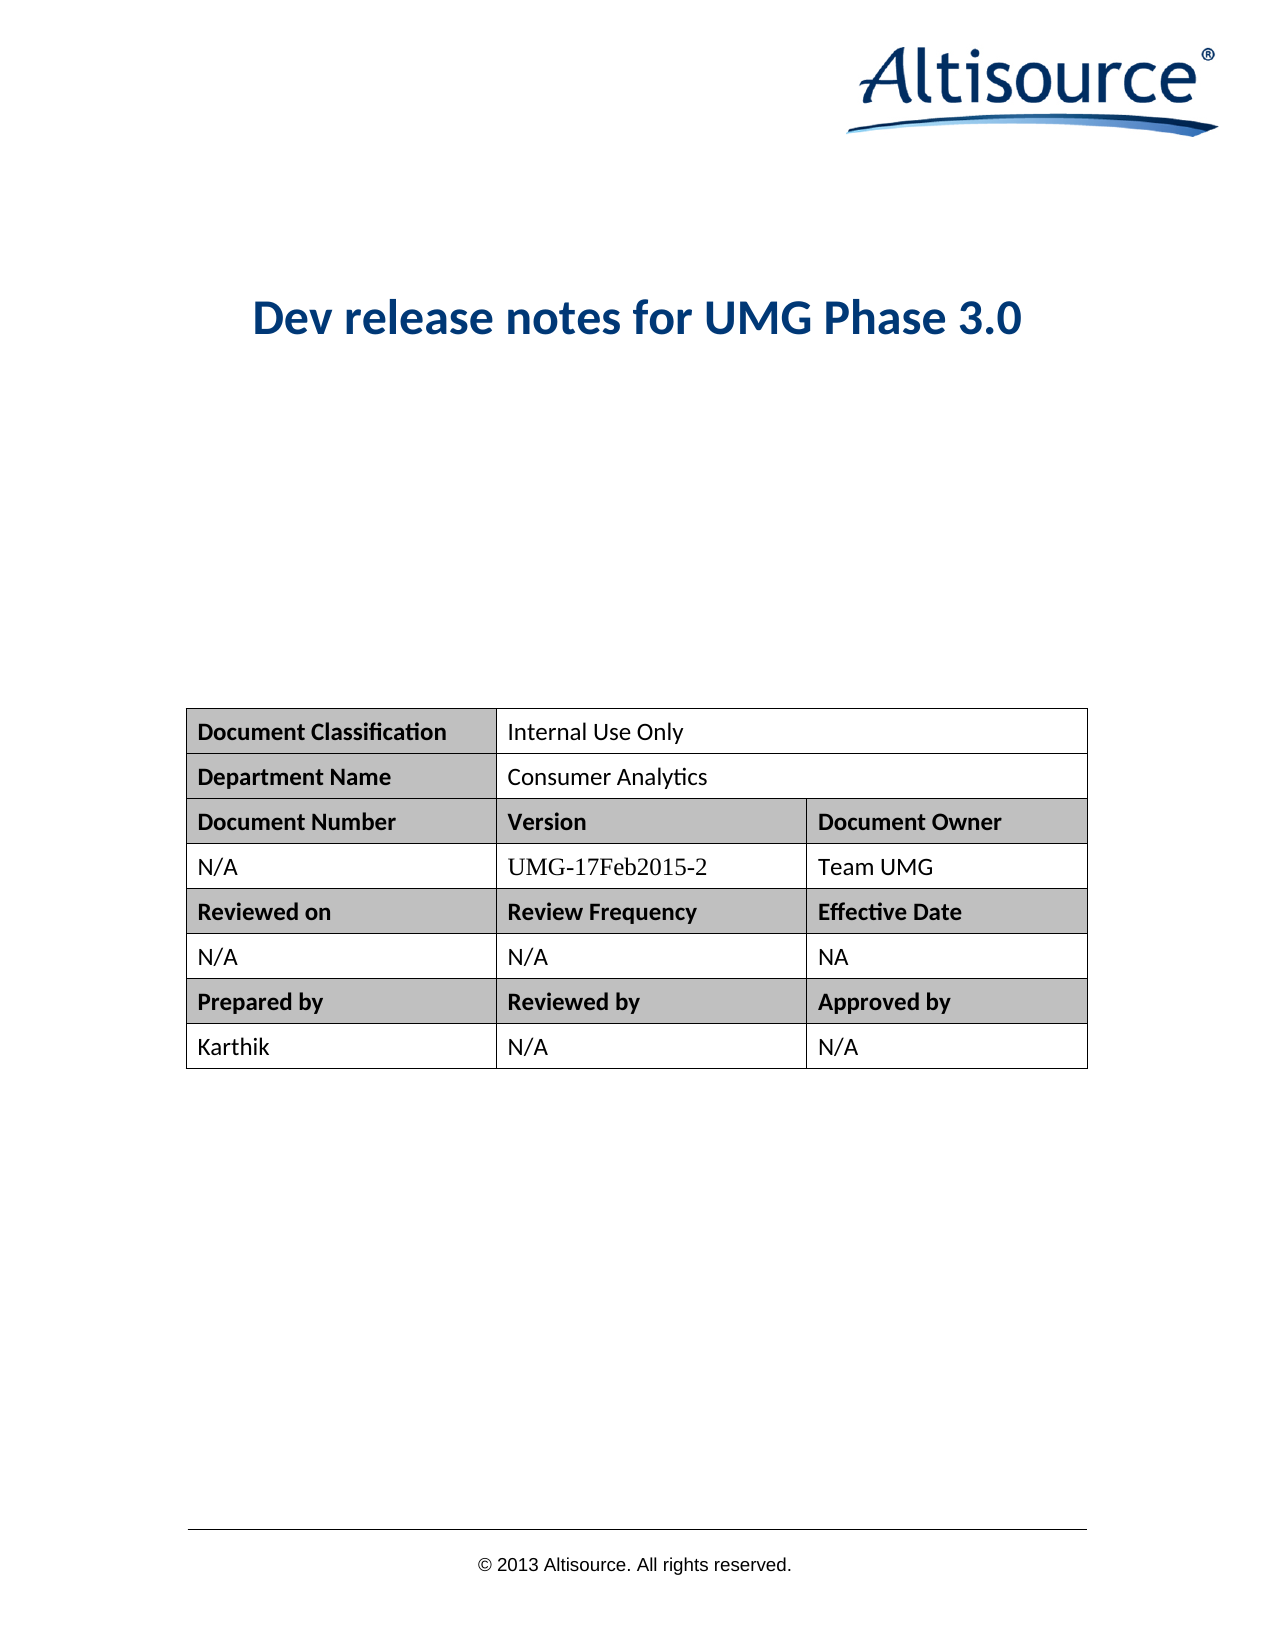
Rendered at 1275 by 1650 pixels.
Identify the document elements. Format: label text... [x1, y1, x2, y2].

table_cell Reviewed by [497, 979, 806, 1023]
table_cell Karthik [187, 1024, 496, 1068]
table_cell Reviewed on [187, 889, 496, 933]
table_header Document Classification [187, 709, 496, 753]
table_cell N/A [497, 1024, 806, 1068]
table_cell Document Owner [807, 799, 1087, 843]
table_cell Review Frequency [497, 889, 806, 933]
table_cell N/A [187, 934, 496, 978]
table_cell Prepared by [187, 979, 496, 1023]
table_cell Effective Date [807, 889, 1087, 933]
picture [846, 38, 1219, 142]
table_cell N/A [187, 844, 496, 888]
table_cell N/A [807, 1024, 1087, 1068]
table_cell UMG-17Feb2015-2 [497, 844, 806, 888]
table_cell N/A [497, 934, 806, 978]
table_cell Document Number [187, 799, 496, 843]
table_cell Team UMG [807, 844, 1087, 888]
table_cell Approved by [807, 979, 1087, 1023]
table_header Internal Use Only [497, 709, 1087, 753]
table_cell Consumer Analytics [497, 754, 1087, 798]
table_cell NA [807, 934, 1087, 978]
text Dev release notes for UMG Phase 3.0 [187, 286, 1087, 347]
table_cell Department Name [187, 754, 496, 798]
table_cell Version [497, 799, 806, 843]
